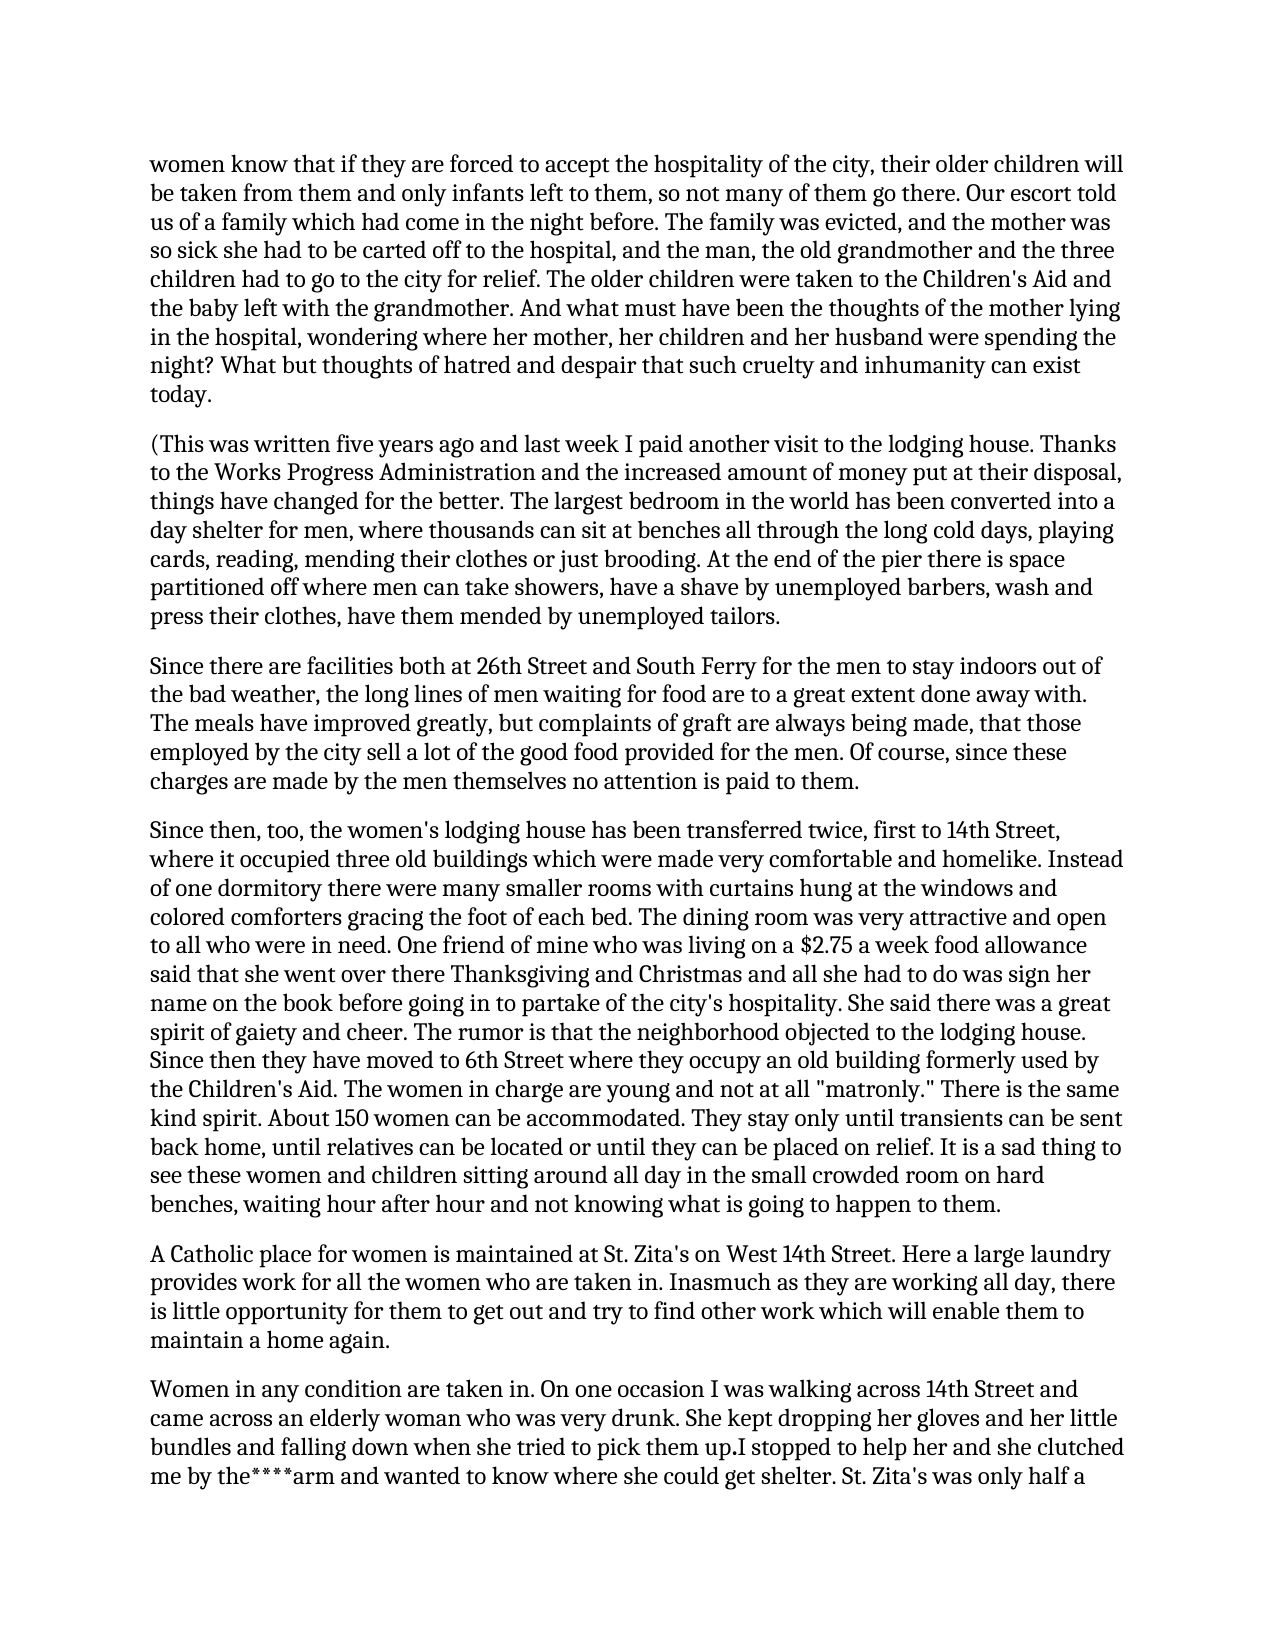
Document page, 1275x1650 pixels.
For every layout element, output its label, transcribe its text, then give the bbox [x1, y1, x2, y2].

text Since then, too, the women's lodging house has been transferred twice, first to 14th Street, where it occupied three old buildings which were made very comfortable and homelike. Instead of one dormitory there were many smaller rooms with curtains hung at the windows and colored comforters gracing the foot of each bed. The dining room was very attractive and open to all who were in need. One friend of mine who was living on a $2.75 a week food allowance said that she went over there Thanksgiving and Christmas and all she had to do was sign her name on the book before going in to partake of the city's hospitality. She said there was a great spirit of gaiety and cheer. The rumor is that the neighborhood objected to the lodging house. Since then they have moved to 6th Street where they occupy an old building formerly used by the Children's Aid. The women in charge are young and not at all "matronly." There is the same kind spirit. About 150 women can be accommodated. They stay only until transients can be sent back home, until relatives can be located or until they can be placed on relief. It is a sad thing to see these women and children sitting around all day in the small crowded room on hard benches, waiting hour after hour and not knowing what is going to happen to them. [150, 816, 1125, 1219]
text (This was written five years ago and last week I paid another visit to the lodging house. Thanks to the Works Progress Administration and the increased amount of money put at their disposal, things have changed for the better. The largest bedroom in the world has been converted into a day shelter for men, where thousands can sit at benches all through the long cold days, playing cards, reading, mending their clothes or just brooding. At the end of the pier there is space partitioned off where men can take showers, have a shave by unemployed barbers, wash and press their clothes, have them mended by unemployed tailors. [150, 429, 1125, 631]
text A Catholic place for women is maintained at St. Zita's on West 14th Street. Here a large laundry provides work for all the women who are taken in. Inasmuch as they are working all day, there is little opportunity for them to get out and try to find other work which will enable them to maintain a home again. [150, 1239, 1125, 1354]
text Since there are facilities both at 26th Street and South Ferry for the men to stay indoors out of the bad weather, the long lines of men waiting for food are to a great extent done away with. The meals have improved greatly, but complaints of graft are always being made, that those employed by the city sell a lot of the good food provided for the men. Of course, since these charges are made by the men themselves no attention is paid to them. [150, 652, 1125, 795]
